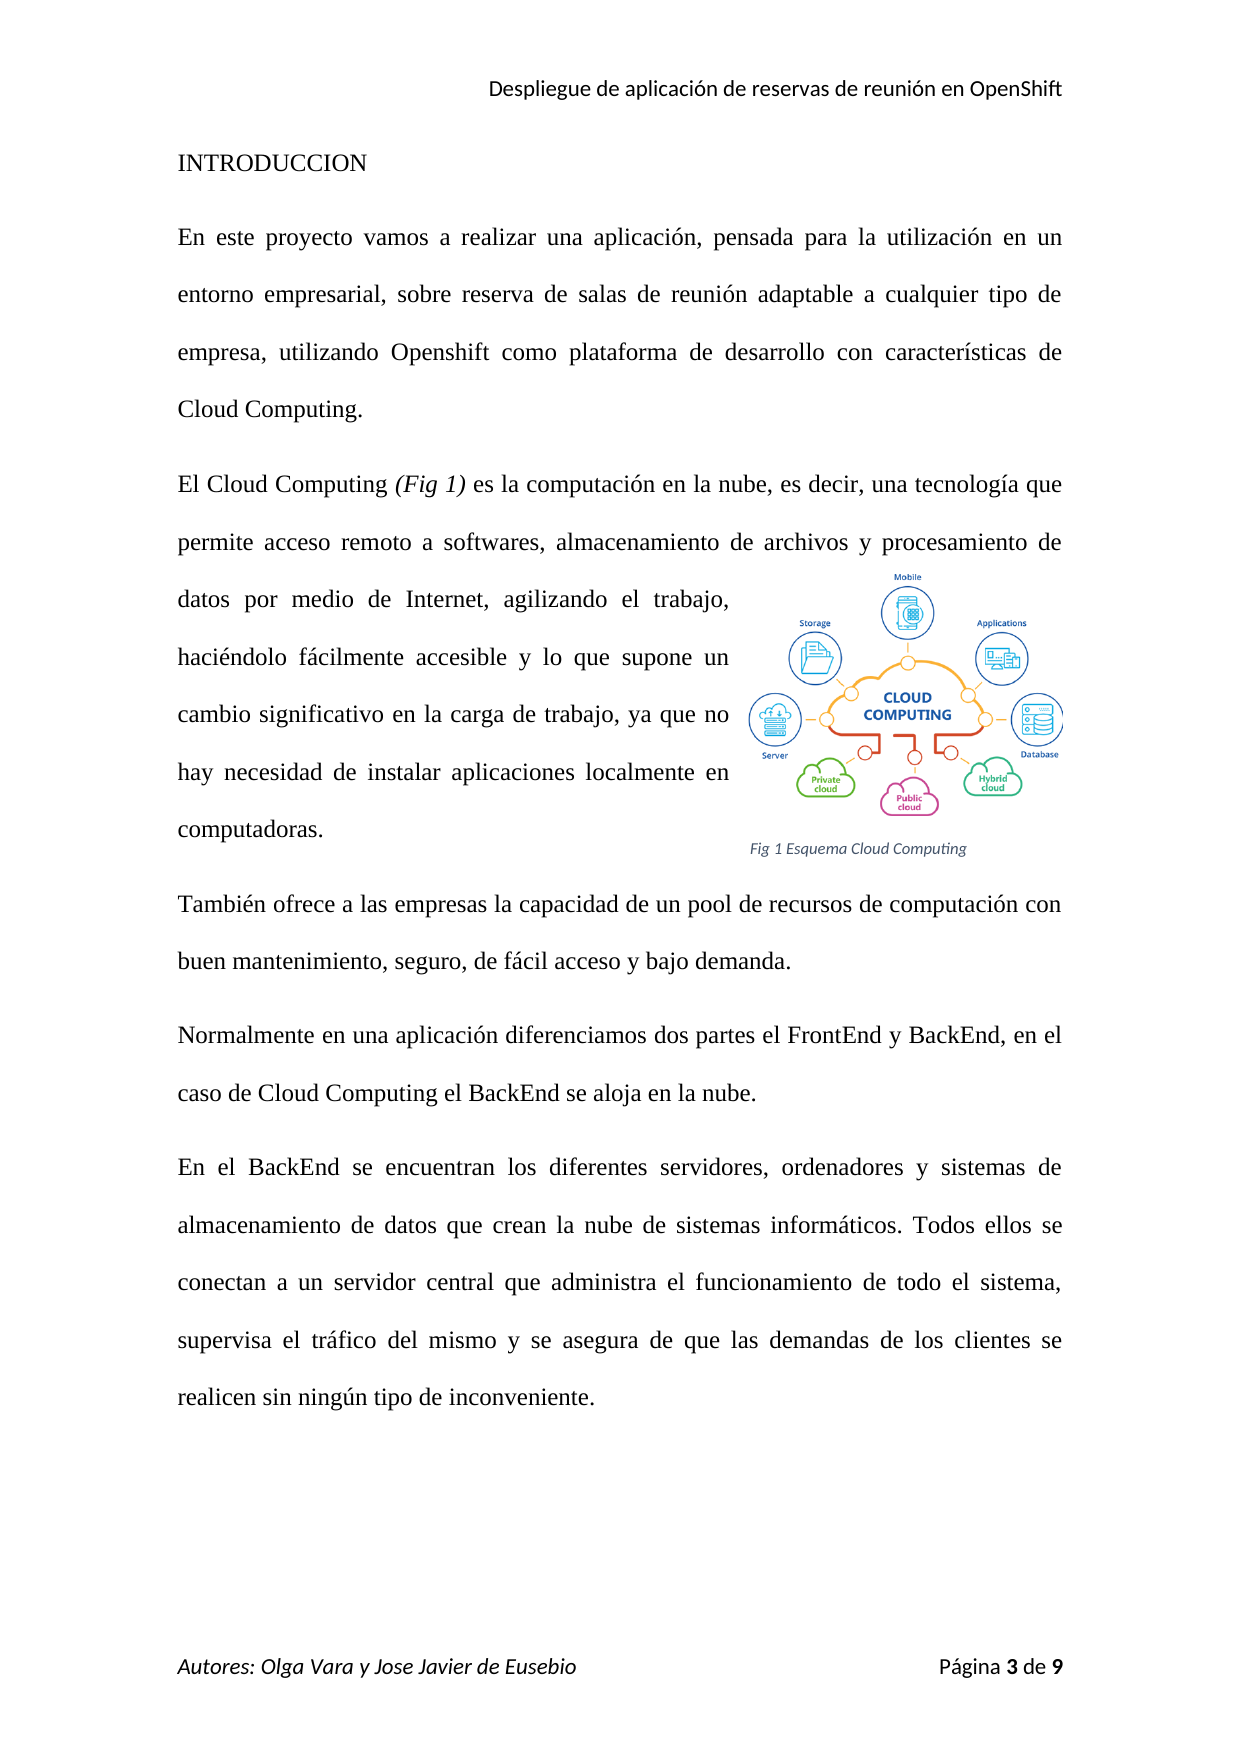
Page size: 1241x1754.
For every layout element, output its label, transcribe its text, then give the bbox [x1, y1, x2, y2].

text También ofrece a las empresas la capacidad de un pool de recursos de computación con buen mantenimiento, seguro, de fácil acceso y bajo demanda. [177, 889, 1063, 975]
text En el BackEnd se encuentran los diferentes servidores, ordenadores y sistemas de almacenamiento de datos que crean la nube de sistemas informáticos. Todos ellos se conectan a un servidor central que administra el funcionamiento de todo el sistema, supervisa el tráfico del mismo y se asegura de que las demandas de los clientes se realicen sin ningún tipo de inconveniente. [177, 1152, 1063, 1411]
text INTRODUCCION [177, 148, 1063, 176]
text El Cloud Computing (Fig 1) es la computación en la nube, es decir, una tecnología que permite acceso remoto a softwares, almacenamiento de archivos y procesamiento de datos por medio de Internet, agilizando el trabajo, haciéndolo fácilmente accesible y lo que supone un cambio significativo en la carga de trabajo, ya que no hay necesidad de instalar aplicaciones localmente en computadoras. [177, 469, 1063, 843]
text Normalmente en una aplicación diferenciamos dos partes el FrontEnd y BackEnd, en el caso de Cloud Computing el BackEnd se aloja en la nube. [177, 1021, 1063, 1107]
text En este proyecto vamos a realizar una aplicación, pensada para la utilización en un entorno empresarial, sobre reserva de salas de reunión adaptable a cualquier tipo de empresa, utilizando Openshift como plataforma de desarrollo con características de Cloud Computing. [177, 222, 1063, 423]
picture [748, 574, 1063, 816]
